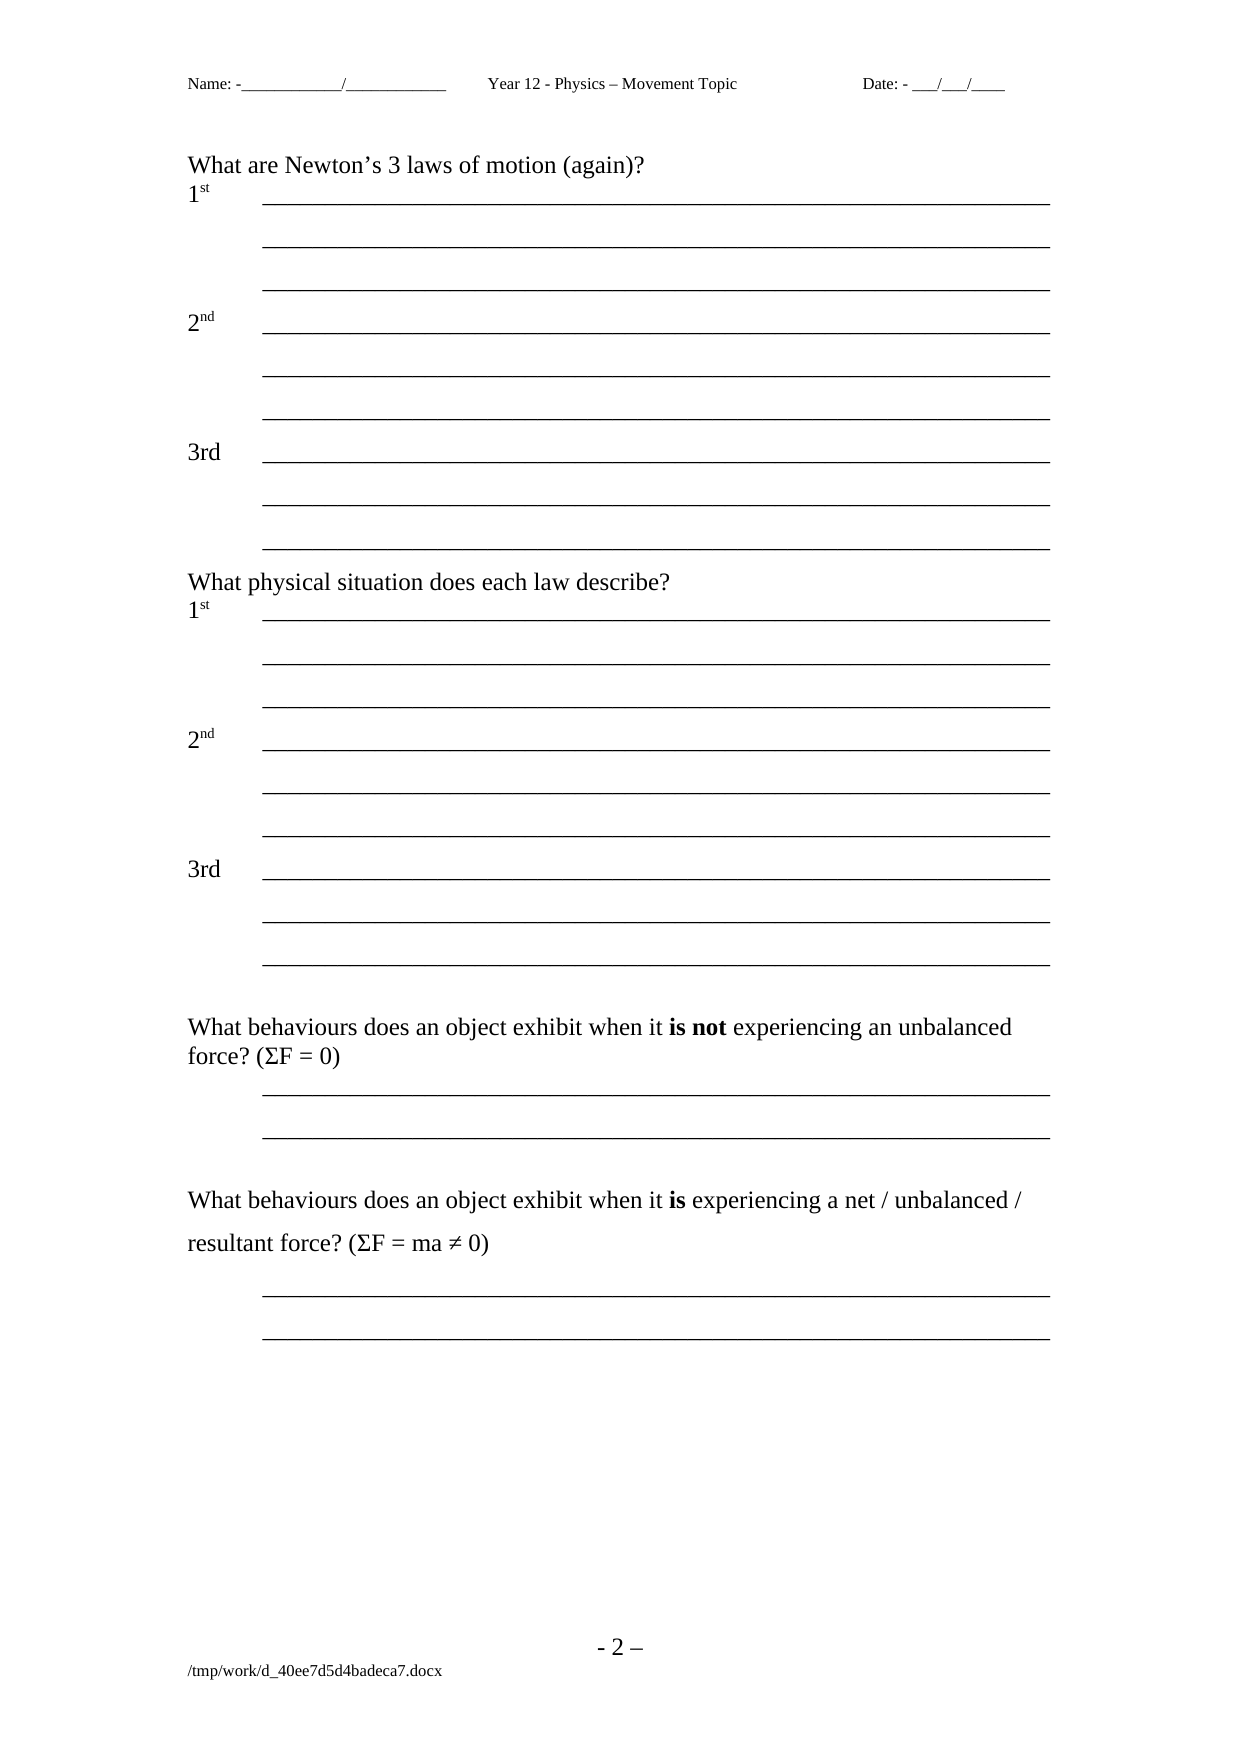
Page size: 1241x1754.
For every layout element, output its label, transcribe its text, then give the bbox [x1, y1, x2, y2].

title 2nd _______________________________________________________________ [187, 308, 1053, 337]
title What physical situation does each law describe? [187, 567, 1053, 596]
title 2nd _______________________________________________________________ [187, 725, 1053, 754]
title What are Newton’s 3 laws of motion (again)? [187, 150, 1053, 179]
title _______________________________________________________________ [187, 1070, 1053, 1099]
title _______________________________________________________________ [187, 524, 1053, 552]
title _______________________________________________________________ [187, 682, 1053, 711]
title _______________________________________________________________ [187, 265, 1053, 294]
title _______________________________________________________________ [187, 897, 1053, 926]
title _______________________________________________________________ [187, 1271, 1053, 1300]
title _______________________________________________________________ [187, 941, 1053, 969]
title What behaviours does an object exhibit when it is not experiencing an unbalanced force? (ΣF = 0) [187, 1012, 1053, 1070]
title _______________________________________________________________ [187, 811, 1053, 840]
title _______________________________________________________________ [187, 351, 1053, 380]
title 1st _______________________________________________________________ [187, 596, 1053, 624]
title _______________________________________________________________ [187, 639, 1053, 667]
title What behaviours does an object exhibit when it is experiencing a net / unbalanced / resultant force? (ΣF = ma ≠ 0) [187, 1185, 1053, 1257]
title _______________________________________________________________ [187, 1314, 1053, 1343]
title _______________________________________________________________ [187, 222, 1053, 251]
title 1st _______________________________________________________________ [187, 179, 1053, 207]
title _______________________________________________________________ [187, 394, 1053, 423]
title _______________________________________________________________ [187, 481, 1053, 509]
title 3rd _______________________________________________________________ [187, 437, 1053, 466]
title _______________________________________________________________ [187, 1113, 1053, 1142]
title 3rd _______________________________________________________________ [187, 854, 1053, 883]
title _______________________________________________________________ [187, 768, 1053, 797]
